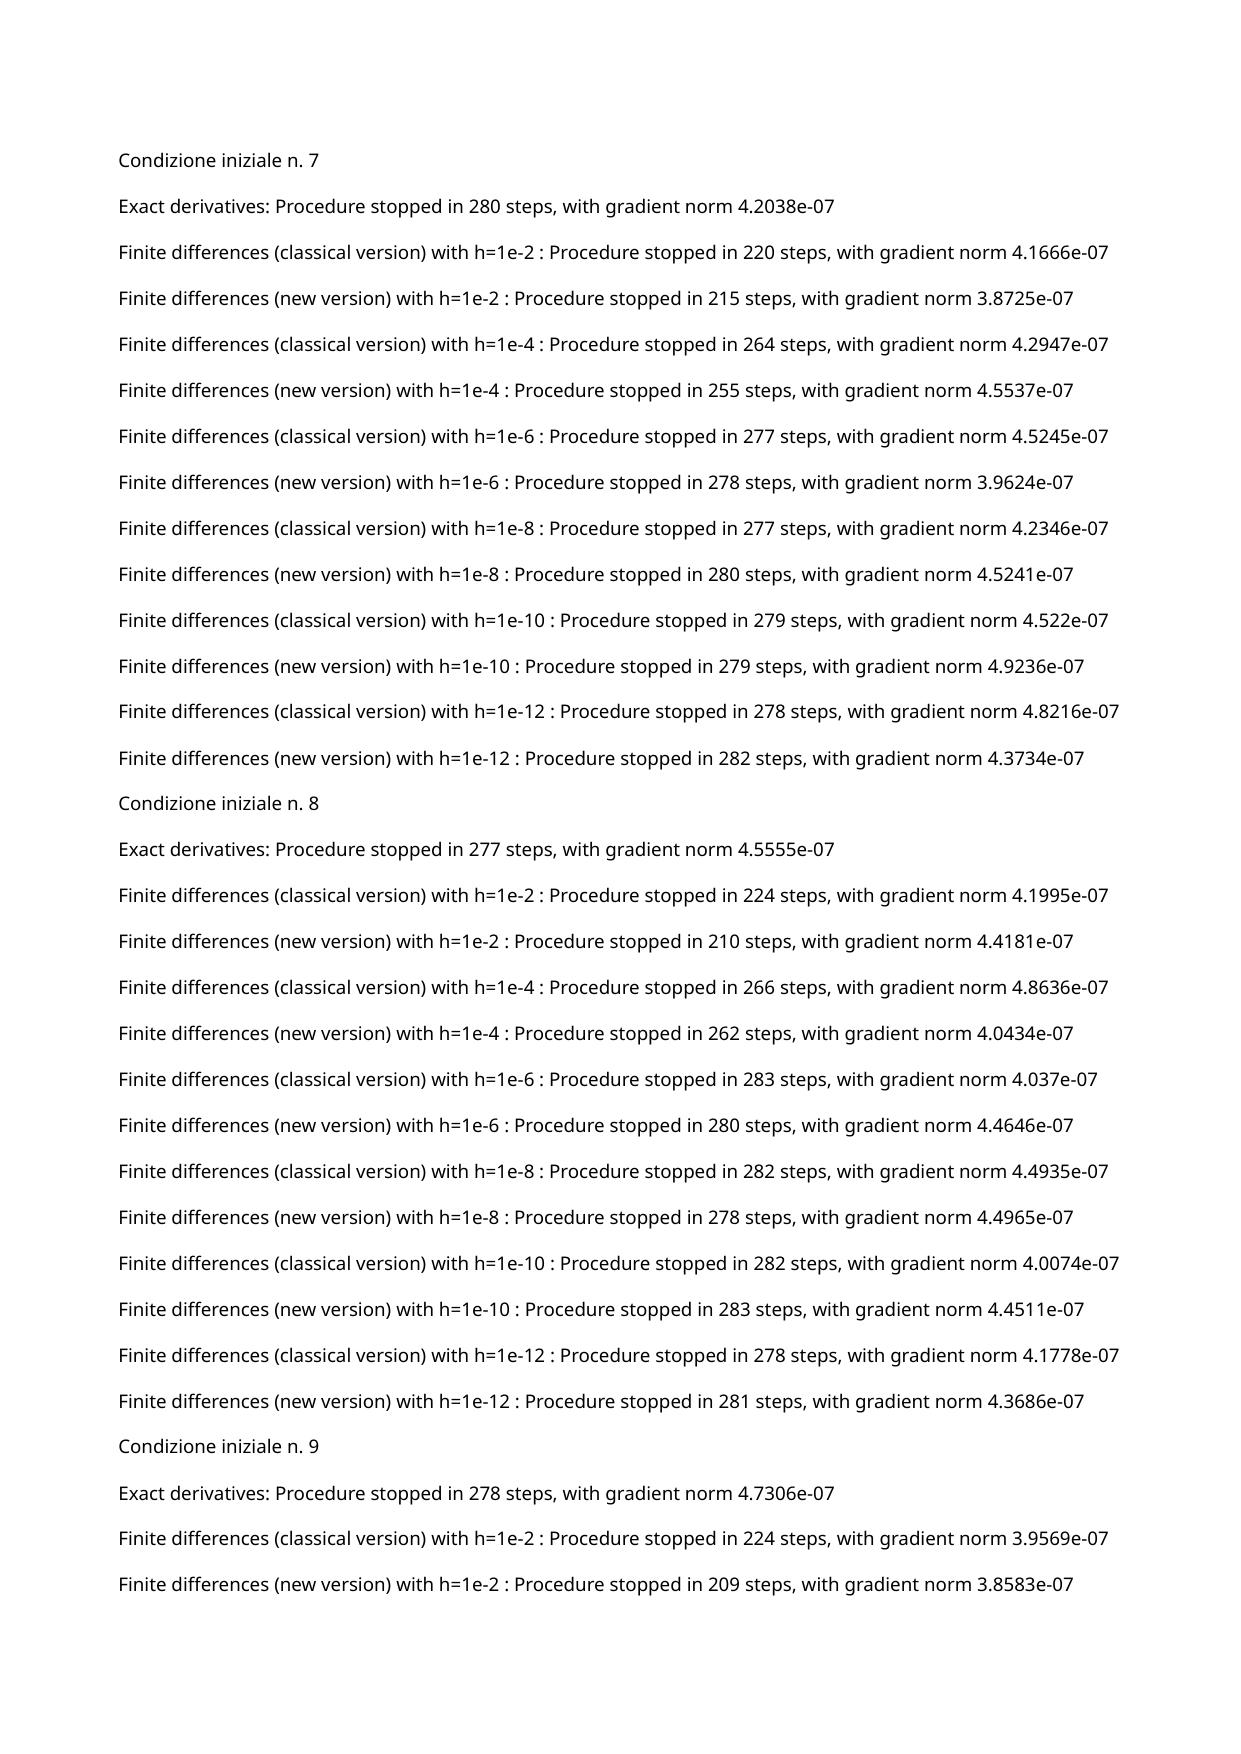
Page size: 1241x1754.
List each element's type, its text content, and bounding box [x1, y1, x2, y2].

text Finite differences (classical version) with h=1e-2 : Procedure stopped in 224 steps, with gradient norm 4.1995e-07 [118, 883, 1122, 908]
text Finite differences (new version) with h=1e-6 : Procedure stopped in 278 steps, with gradient norm 3.9624e-07 [118, 469, 1122, 495]
text Finite differences (classical version) with h=1e-4 : Procedure stopped in 264 steps, with gradient norm 4.2947e-07 [118, 331, 1122, 357]
text Exact derivatives: Procedure stopped in 278 steps, with gradient norm 4.7306e-07 [118, 1480, 1122, 1505]
text Finite differences (classical version) with h=1e-10 : Procedure stopped in 282 steps, with gradient norm 4.0074e-07 [118, 1250, 1122, 1276]
text Finite differences (classical version) with h=1e-2 : Procedure stopped in 220 steps, with gradient norm 4.1666e-07 [118, 239, 1122, 265]
text Finite differences (new version) with h=1e-4 : Procedure stopped in 255 steps, with gradient norm 4.5537e-07 [118, 377, 1122, 403]
text Finite differences (classical version) with h=1e-12 : Procedure stopped in 278 steps, with gradient norm 4.8216e-07 [118, 699, 1122, 724]
text Finite differences (classical version) with h=1e-6 : Procedure stopped in 277 steps, with gradient norm 4.5245e-07 [118, 423, 1122, 449]
text Finite differences (new version) with h=1e-12 : Procedure stopped in 281 steps, with gradient norm 4.3686e-07 [118, 1388, 1122, 1413]
text Finite differences (new version) with h=1e-2 : Procedure stopped in 209 steps, with gradient norm 3.8583e-07 [118, 1572, 1122, 1597]
text Finite differences (new version) with h=1e-6 : Procedure stopped in 280 steps, with gradient norm 4.4646e-07 [118, 1112, 1122, 1138]
text Finite differences (classical version) with h=1e-8 : Procedure stopped in 277 steps, with gradient norm 4.2346e-07 [118, 515, 1122, 541]
text Finite differences (classical version) with h=1e-8 : Procedure stopped in 282 steps, with gradient norm 4.4935e-07 [118, 1158, 1122, 1184]
text Finite differences (new version) with h=1e-12 : Procedure stopped in 282 steps, with gradient norm 4.3734e-07 [118, 745, 1122, 770]
text Finite differences (new version) with h=1e-8 : Procedure stopped in 280 steps, with gradient norm 4.5241e-07 [118, 561, 1122, 587]
text Finite differences (classical version) with h=1e-4 : Procedure stopped in 266 steps, with gradient norm 4.8636e-07 [118, 974, 1122, 1000]
text Exact derivatives: Procedure stopped in 280 steps, with gradient norm 4.2038e-07 [118, 193, 1122, 219]
text Finite differences (new version) with h=1e-4 : Procedure stopped in 262 steps, with gradient norm 4.0434e-07 [118, 1020, 1122, 1046]
text Condizione iniziale n. 7 [118, 148, 1122, 173]
text Finite differences (classical version) with h=1e-12 : Procedure stopped in 278 steps, with gradient norm 4.1778e-07 [118, 1342, 1122, 1367]
text Finite differences (new version) with h=1e-8 : Procedure stopped in 278 steps, with gradient norm 4.4965e-07 [118, 1204, 1122, 1230]
text Finite differences (new version) with h=1e-2 : Procedure stopped in 215 steps, with gradient norm 3.8725e-07 [118, 285, 1122, 311]
text Finite differences (classical version) with h=1e-2 : Procedure stopped in 224 steps, with gradient norm 3.9569e-07 [118, 1526, 1122, 1551]
text Finite differences (new version) with h=1e-10 : Procedure stopped in 279 steps, with gradient norm 4.9236e-07 [118, 653, 1122, 678]
text Condizione iniziale n. 9 [118, 1434, 1122, 1459]
text Finite differences (classical version) with h=1e-10 : Procedure stopped in 279 steps, with gradient norm 4.522e-07 [118, 607, 1122, 632]
text Finite differences (new version) with h=1e-2 : Procedure stopped in 210 steps, with gradient norm 4.4181e-07 [118, 928, 1122, 954]
text Exact derivatives: Procedure stopped in 277 steps, with gradient norm 4.5555e-07 [118, 837, 1122, 862]
text Condizione iniziale n. 8 [118, 791, 1122, 816]
text Finite differences (classical version) with h=1e-6 : Procedure stopped in 283 steps, with gradient norm 4.037e-07 [118, 1066, 1122, 1092]
text Finite differences (new version) with h=1e-10 : Procedure stopped in 283 steps, with gradient norm 4.4511e-07 [118, 1296, 1122, 1322]
